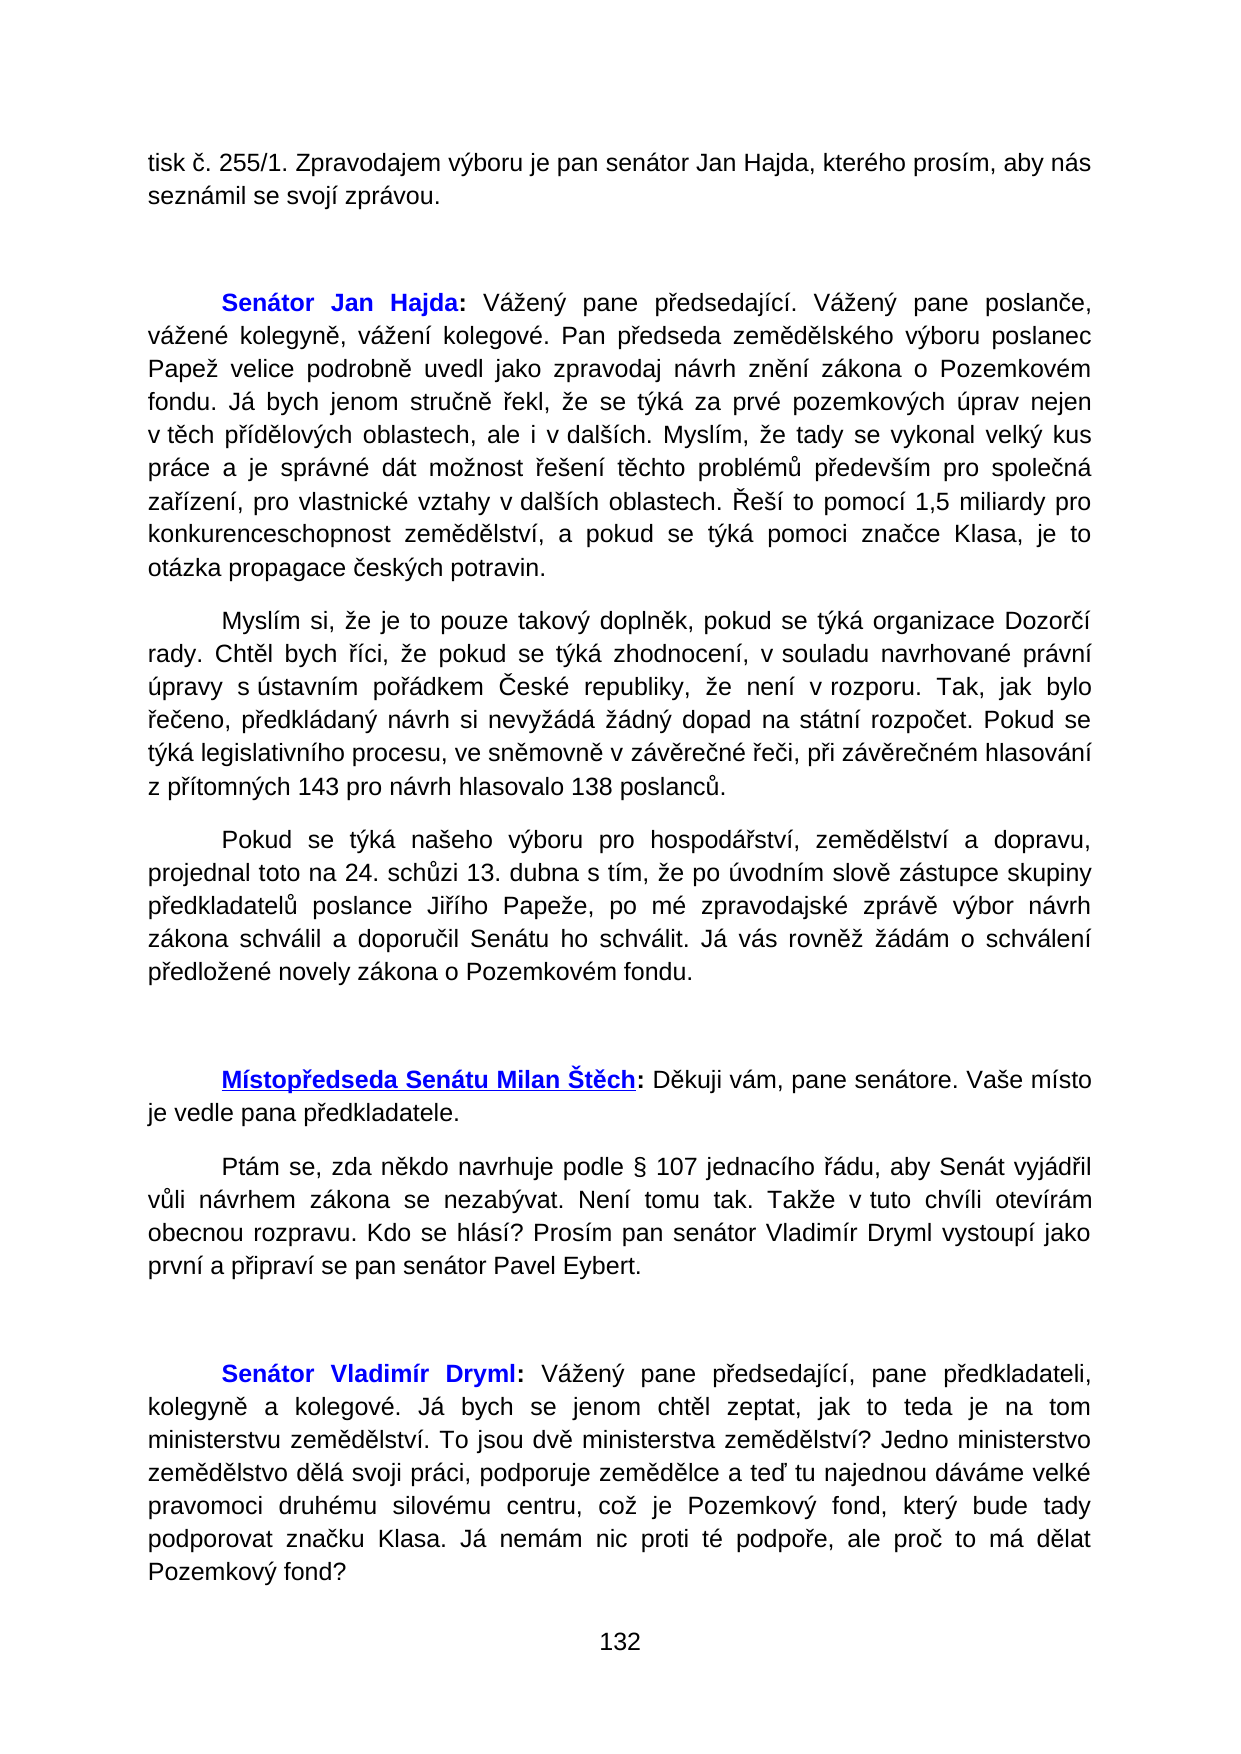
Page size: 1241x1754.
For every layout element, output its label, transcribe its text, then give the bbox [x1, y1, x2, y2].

text Senátor Jan Hajda: Vážený pane předsedající. Vážený pane poslanče, vážené kolegyně, vážení kolegové. Pan předseda zemědělského výboru poslanec Papež velice podrobně uvedl jako zpravodaj návrh znění zákona o Pozemkovém fondu. Já bych jenom stručně řekl, že se týká za prvé pozemkových úprav nejen v těch přídělových oblastech, ale i v dalších. Myslím, že tady se vykonal velký kus práce a je správné dát možnost řešení těchto problémů především pro společná zařízení, pro vlastnické vztahy v dalších oblastech. Řeší to pomocí 1,5 miliardy pro konkurenceschopnost zemědělství, a pokud se týká pomoci značce Klasa, je to otázka propagace českých potravin. [148, 288, 1093, 581]
text Ptám se, zda někdo navrhuje podle § 107 jednacího řádu, aby Senát vyjádřil vůli návrhem zákona se nezabývat. Není tomu tak. Takže v tuto chvíli otevírám obecnou rozpravu. Kdo se hlásí? Prosím pan senátor Vladimír Dryml vystoupí jako první a připraví se pan senátor Pavel Eybert. [148, 1152, 1093, 1280]
text Pokud se týká našeho výboru pro hospodářství, zemědělství a dopravu, projednal toto na 24. schůzi 13. dubna s tím, že po úvodním slově zástupce skupiny předkladatelů poslance Jiřího Papeže, po mé zpravodajské zprávě výbor návrh zákona schválil a doporučil Senátu ho schválit. Já vás rovněž žádám o schválení předložené novely zákona o Pozemkovém fondu. [148, 825, 1093, 986]
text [148, 148, 1093, 209]
text Místopředseda Senátu Milan Štěch: Děkuji vám, pane senátore. Vaše místo je vedle pana předkladatele. [148, 1065, 1093, 1127]
text Myslím si, že je to pouze takový doplněk, pokud se týká organizace Dozorčí rady. Chtěl bych říci, že pokud se týká zhodnocení, v souladu navrhované právní úpravy s ústavním pořádkem České republiky, že není v rozporu. Tak, jak bylo řečeno, předkládaný návrh si nevyžádá žádný dopad na státní rozpočet. Pokud se týká legislativního procesu, ve sněmovně v závěrečné řeči, při závěrečném hlasování z přítomných 143 pro návrh hlasovalo 138 poslanců. [148, 606, 1093, 800]
text Senátor Vladimír Dryml: Vážený pane předsedající, pane předkladateli, kolegyně a kolegové. Já bych se jenom chtěl zeptat, jak to teda je na tom ministerstvu zemědělství. To jsou dvě ministerstva zemědělství? Jedno ministerstvo zemědělstvo dělá svoji práci, podporuje zemědělce a teď tu najednou dáváme velké pravomoci druhému silovému centru, což je Pozemkový fond, který bude tady podporovat značku Klasa. Já nemám nic proti té podpoře, ale proč to má dělat Pozemkový fond? [148, 1359, 1093, 1586]
